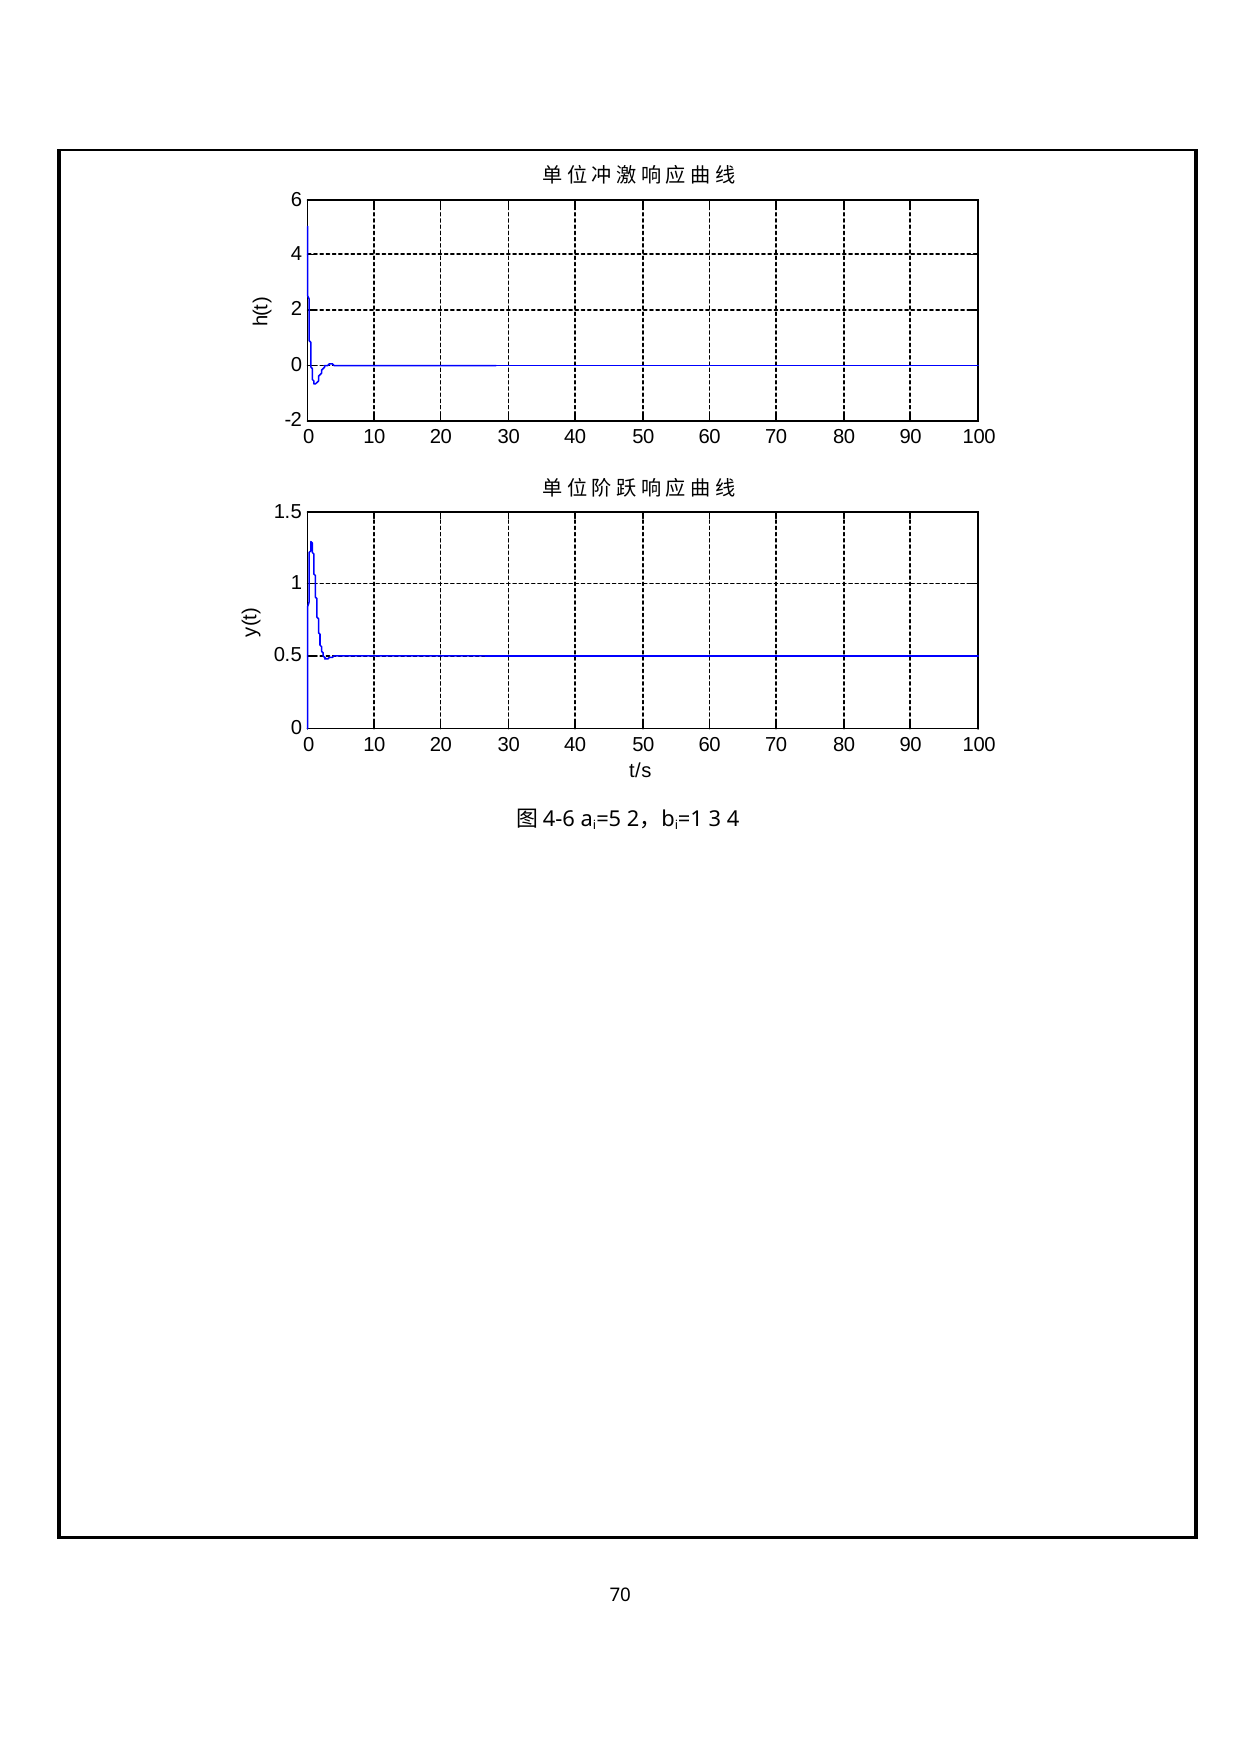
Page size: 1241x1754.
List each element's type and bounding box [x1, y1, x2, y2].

table_cell [61, 151, 1194, 1536]
